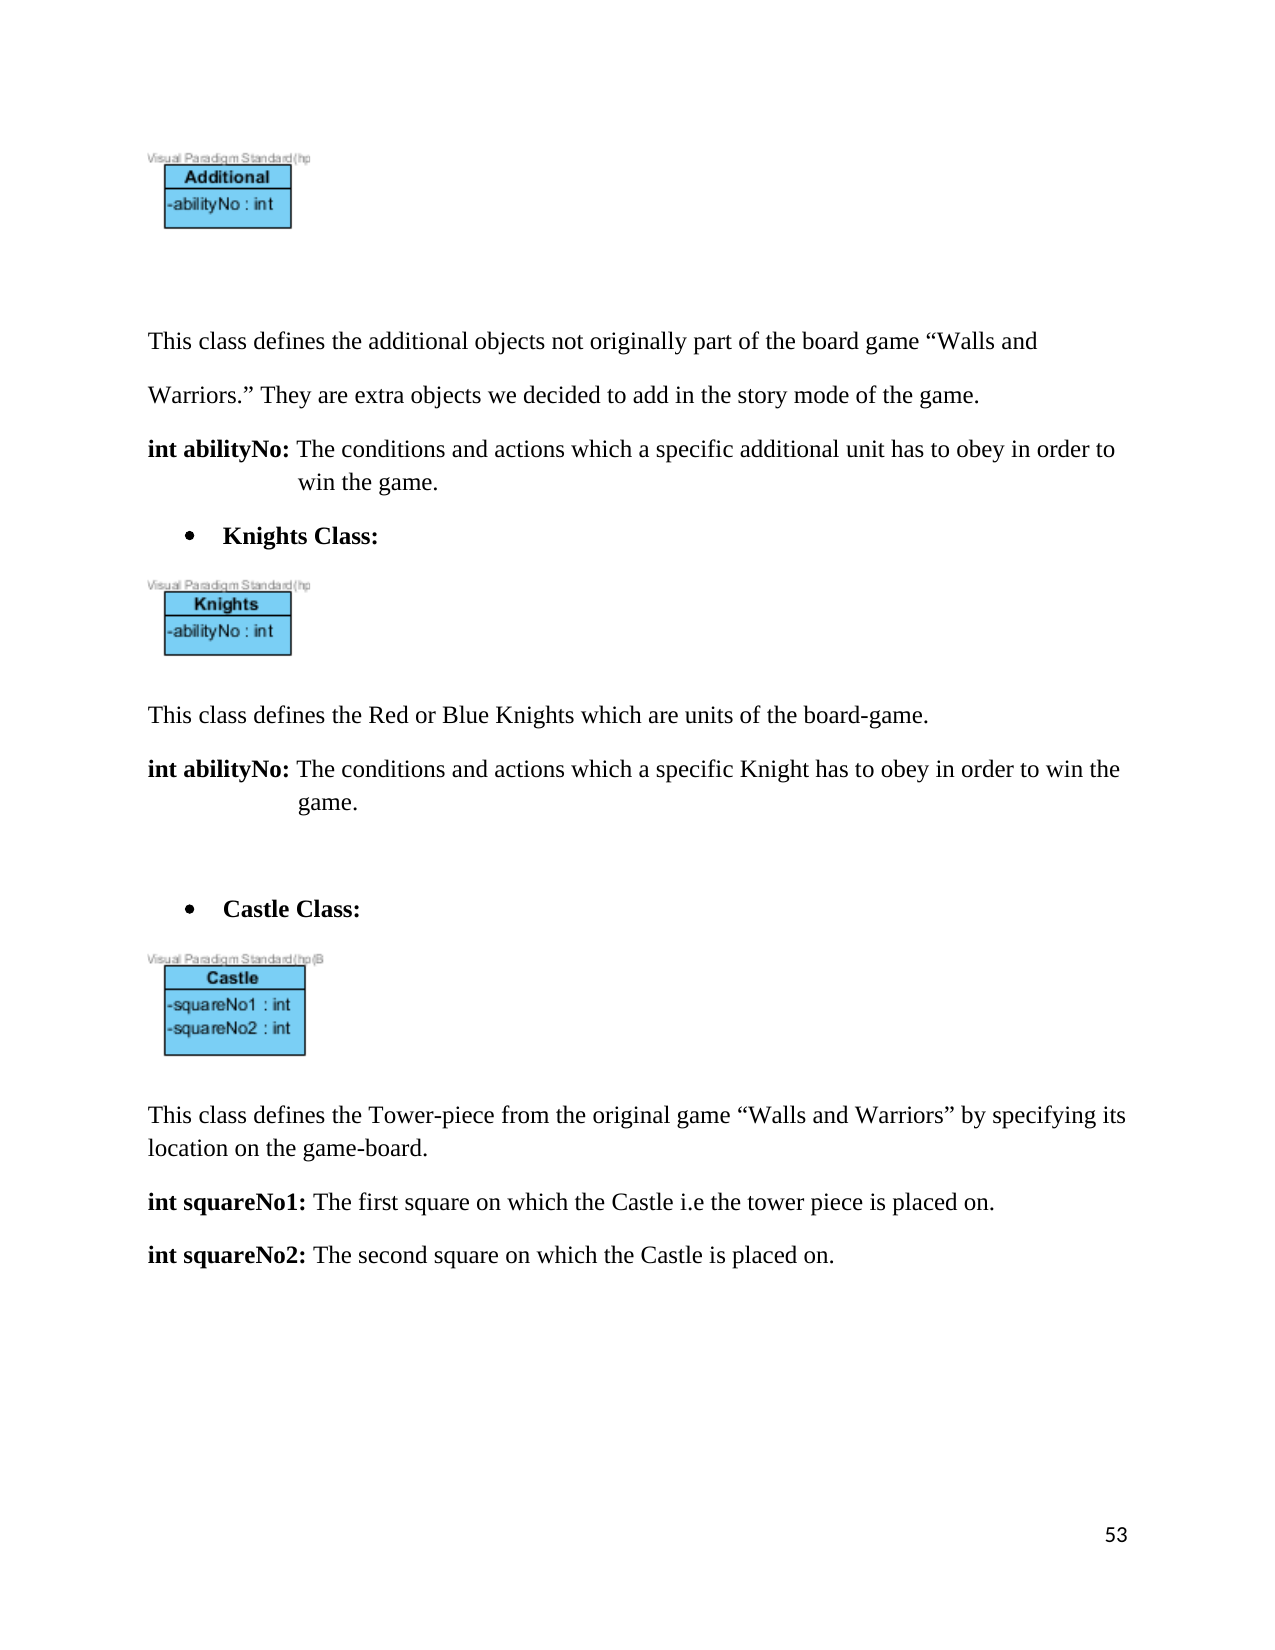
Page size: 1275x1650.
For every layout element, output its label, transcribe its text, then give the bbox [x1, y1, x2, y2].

text Warriors.” They are extra objects we decided to add in the story mode of the game. [148, 380, 1127, 409]
text int abilityNo: The conditions and actions which a specific additional unit has to obey in order to win the game. [148, 434, 1127, 496]
text int squareNo1: The first square on which the Castle i.e the tower piece is placed on. [148, 1187, 1127, 1216]
text int squareNo2: The second square on which the Castle is placed on. [148, 1241, 1127, 1269]
text int abilityNo: The conditions and actions which a specific Knight has to obey in order to win the game. [148, 754, 1127, 816]
list Knights Class: [185, 521, 1127, 550]
text This class defines the Tower-piece from the original game “Walls and Warriors” by specifying its location on the game-board. [148, 1100, 1127, 1162]
list Castle Class: [185, 894, 1127, 923]
text This class defines the Red or Blue Knights which are units of the board-game. [148, 700, 1127, 729]
text This class defines the additional objects not originally part of the board game “Walls and [148, 326, 1127, 355]
